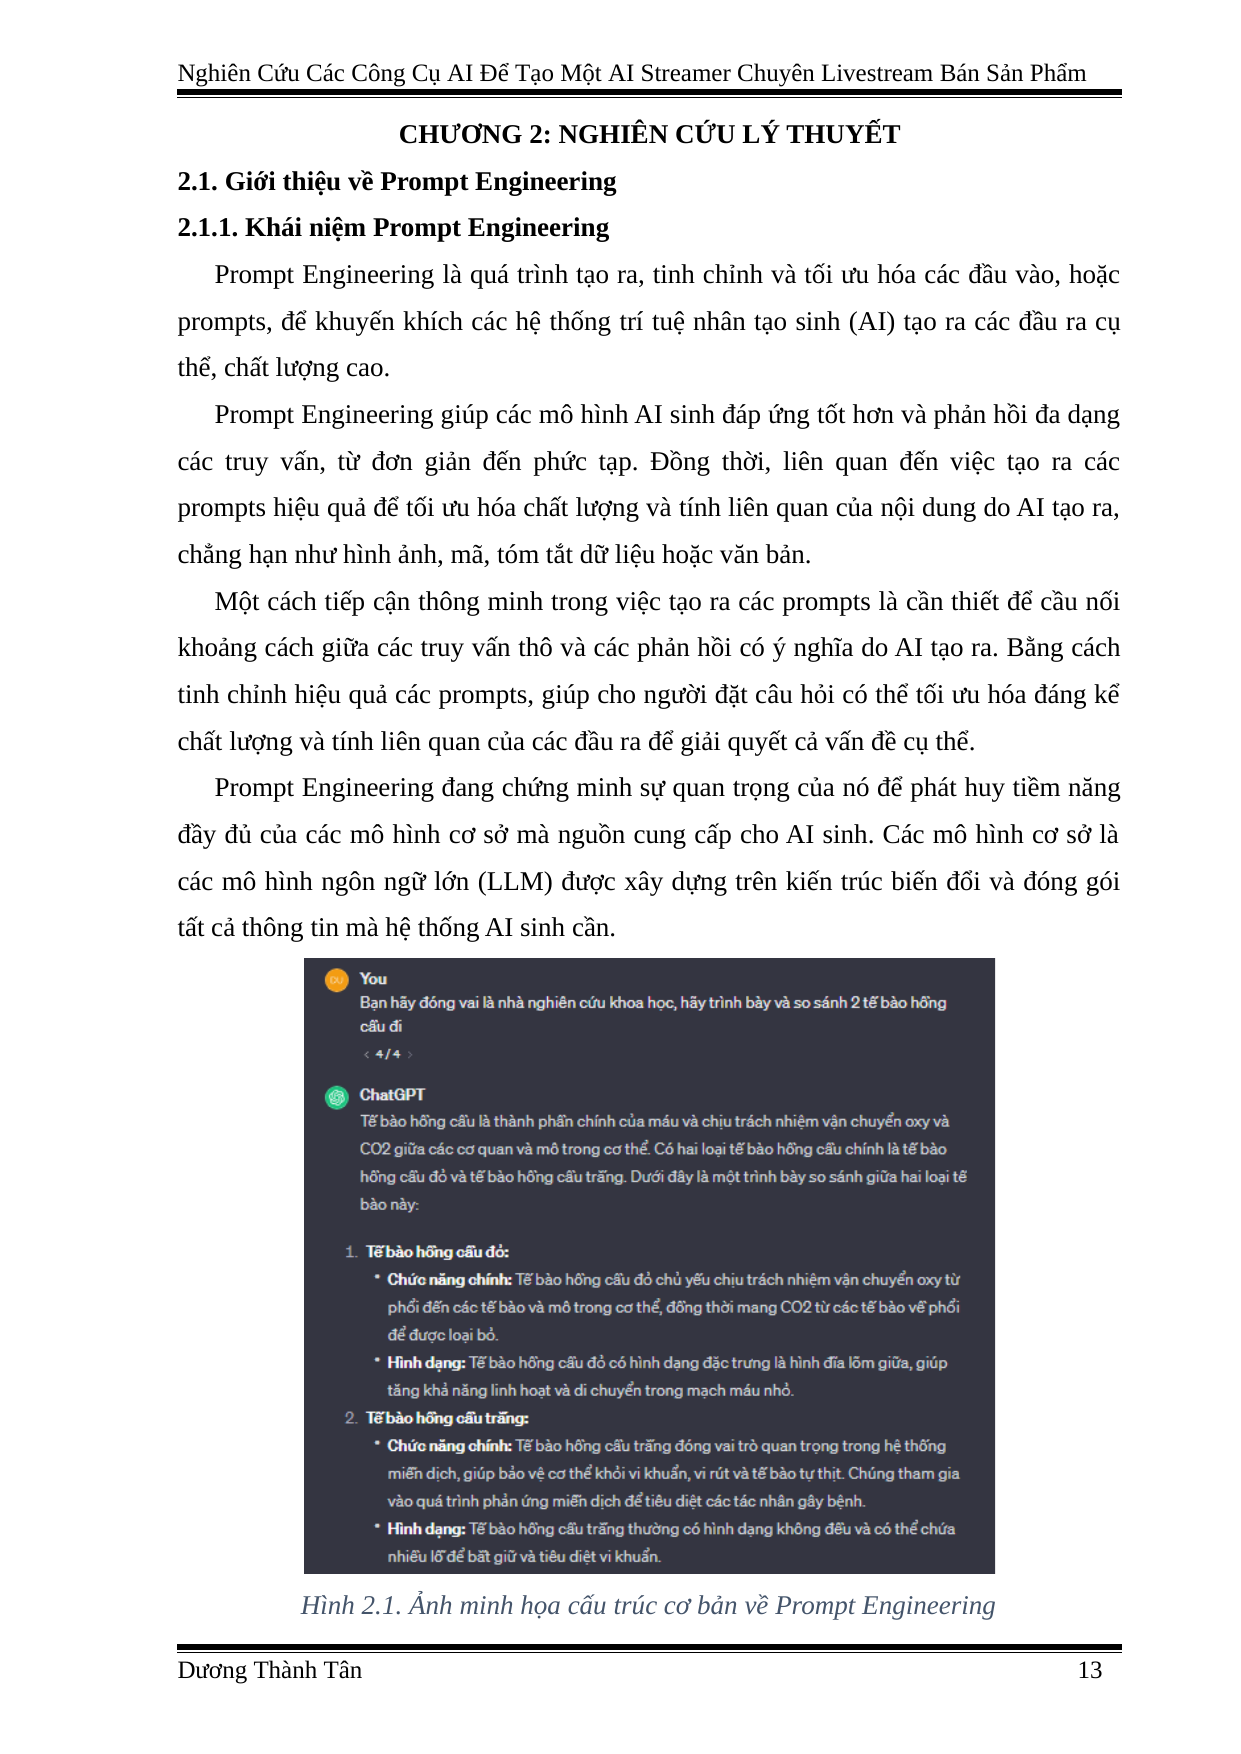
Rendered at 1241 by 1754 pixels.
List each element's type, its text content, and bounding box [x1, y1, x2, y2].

text Prompt Engineering giúp các mô hình AI sinh đáp ứng tốt hơn và phản hồi đa dạng các truy vấn, từ đơn giản đến phức tạp. Đồng thời, liên quan đến việc tạo ra các prompts hiệu quả để tối ưu hóa chất lượng và tính liên quan của nội dung do AI tạo ra, chẳng hạn như hình ảnh, mã, tóm tắt dữ liệu hoặc văn bản. [177, 398, 1122, 569]
text Prompt Engineering đang chứng minh sự quan trọng của nó để phát huy tiềm năng đầy đủ của các mô hình cơ sở mà nguồn cung cấp cho AI sinh. Các mô hình cơ sở là các mô hình ngôn ngữ lớn (LLM) được xây dựng trên kiến trúc biến đổi và đóng gói tất cả thông tin mà hệ thống AI sinh cần. [177, 771, 1122, 943]
subtitle 2.1. Giới thiệu về Prompt Engineering [177, 165, 1122, 196]
text Hình 2.1. Ảnh minh họa cấu trúc cơ bản về Prompt Engineering [177, 1589, 1122, 1621]
picture [304, 958, 996, 1574]
subtitle 2.1.1. Khái niệm Prompt Engineering [177, 211, 1122, 243]
subtitle CHƯƠNG 2: NGHIÊN CỨU LÝ THUYẾT [177, 118, 1122, 149]
text Một cách tiếp cận thông minh trong việc tạo ra các prompts là cần thiết để cầu nối khoảng cách giữa các truy vấn thô và các phản hồi có ý nghĩa do AI tạo ra. Bằng cách tinh chỉnh hiệu quả các prompts, giúp cho người đặt câu hỏi có thể tối ưu hóa đáng kể chất lượng và tính liên quan của các đầu ra để giải quyết cả vấn đề cụ thể. [177, 585, 1122, 756]
text Prompt Engineering là quá trình tạo ra, tinh chỉnh và tối ưu hóa các đầu vào, hoặc prompts, để khuyến khích các hệ thống trí tuệ nhân tạo sinh (AI) tạo ra các đầu ra cụ thể, chất lượng cao. [177, 258, 1122, 383]
